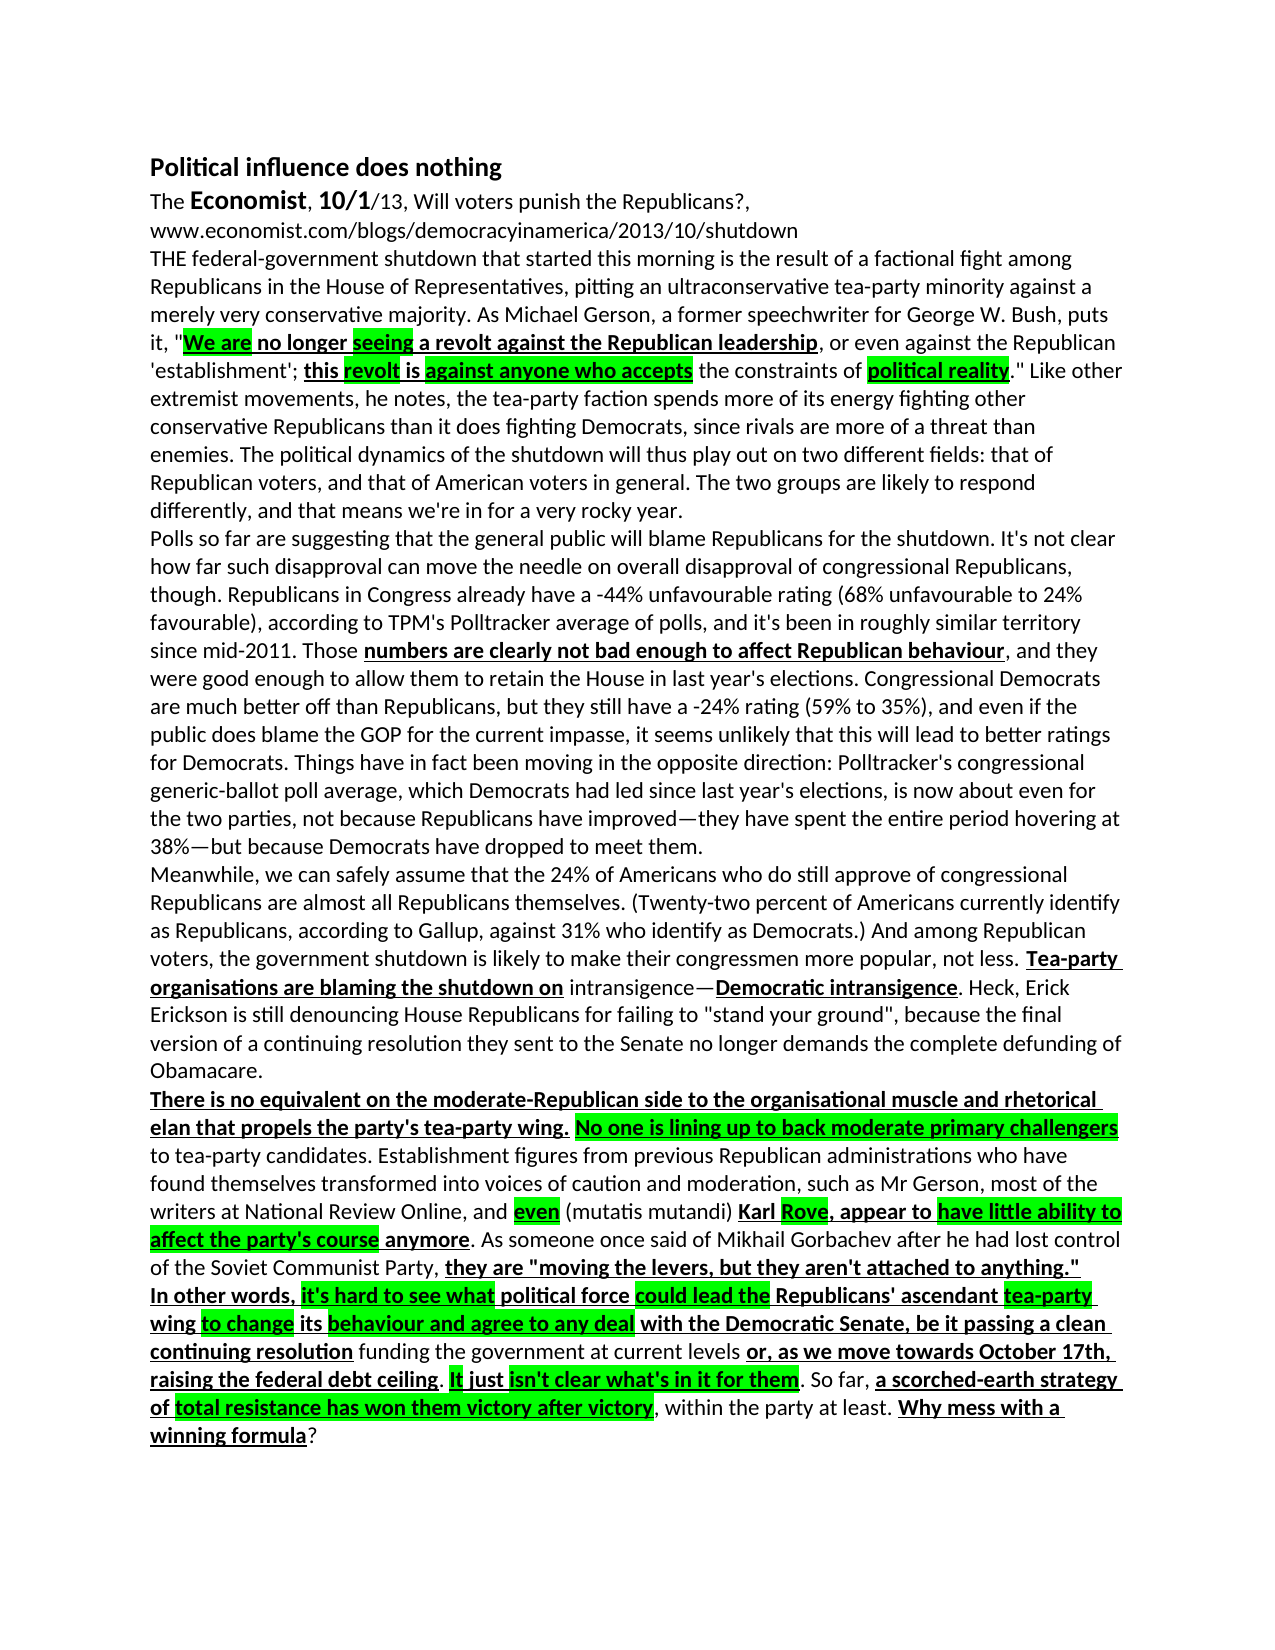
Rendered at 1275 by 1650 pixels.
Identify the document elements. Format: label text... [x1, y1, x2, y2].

text Polls so far are suggesting that the general public will blame Republicans for the shutdown. It's not clear how far such disapproval can move the needle on overall disapproval of congressional Republicans, though. Republicans in Congress already have a -44% unfavourable rating (68% unfavourable to 24% favourable), according to TPM's Polltracker average of polls, and it's been in roughly similar territory since mid-2011. Those numbers are clearly not bad enough to affect Republican behaviour, and they were good enough to allow them to retain the House in last year's elections. Congressional Democrats are much better off than Republicans, but they still have a -24% rating (59% to 35%), and even if the public does blame the GOP for the current impasse, it seems unlikely that this will lead to better ratings for Democrats. Things have in fact been moving in the opposite direction: Polltracker's congressional generic-ballot poll average, which Democrats had led since last year's elections, is now about even for the two parties, not because Republicans have improved—they have spent the entire period hovering at 38%—but because Democrats have dropped to meet them. [150, 524, 1125, 861]
text There is no equivalent on the moderate-Republican side to the organisational muscle and rhetorical elan that propels the party's tea-party wing. No one is lining up to back moderate primary challengers to tea-party candidates. Establishment figures from previous Republican administrations who have found themselves transformed into voices of caution and moderation, such as Mr Gerson, most of the writers at National Review Online, and even (mutatis mutandi) Karl Rove, appear to have little ability to affect the party's course anymore. As someone once said of Mikhail Gorbachev after he had lost control of the Soviet Communist Party, they are "moving the levers, but they aren't attached to anything." [150, 1085, 1125, 1281]
text Meanwhile, we can safely assume that the 24% of Americans who do still approve of congressional Republicans are almost all Republicans themselves. (Twenty-two percent of Americans currently identify as Republicans, according to Gallup, against 31% who identify as Democrats.) And among Republican voters, the government shutdown is likely to make their congressmen more popular, not less. Tea-party organisations are blaming the shutdown on intransigence—Democratic intransigence. Heck, Erick Erickson is still denouncing House Republicans for failing to "stand your ground", because the final version of a continuing resolution they sent to the Senate no longer demands the complete defunding of Obamacare. [150, 861, 1125, 1085]
subtitle Political influence does nothing [150, 150, 1125, 183]
text The Economist, 10/1/13, Will voters punish the Republicans?, www.economist.com/blogs/democracyinamerica/2013/10/shutdown [150, 183, 1125, 244]
text THE federal-government shutdown that started this morning is the result of a factional fight among Republicans in the House of Representatives, pitting an ultraconservative tea-party minority against a merely very conservative majority. As Michael Gerson, a former speechwriter for George W. Bush, puts it, "We are no longer seeing a revolt against the Republican leadership, or even against the Republican 'establishment'; this revolt is against anyone who accepts the constraints of political reality." Like other extremist movements, he notes, the tea-party faction spends more of its energy fighting other conservative Republicans than it does fighting Democrats, since rivals are more of a threat than enemies. The political dynamics of the shutdown will thus play out on two different fields: that of Republican voters, and that of American voters in general. The two groups are likely to respond differently, and that means we're in for a very rocky year. [150, 244, 1125, 524]
text In other words, it's hard to see what political force could lead the Republicans' ascendant tea-party wing to change its behaviour and agree to any deal with the Democratic Senate, be it passing a clean continuing resolution funding the government at current levels or, as we move towards October 17th, raising the federal debt ceiling. It just isn't clear what's in it for them. So far, a scorched-earth strategy of total resistance has won them victory after victory, within the party at least. Why mess with a winning formula? [150, 1281, 1125, 1449]
